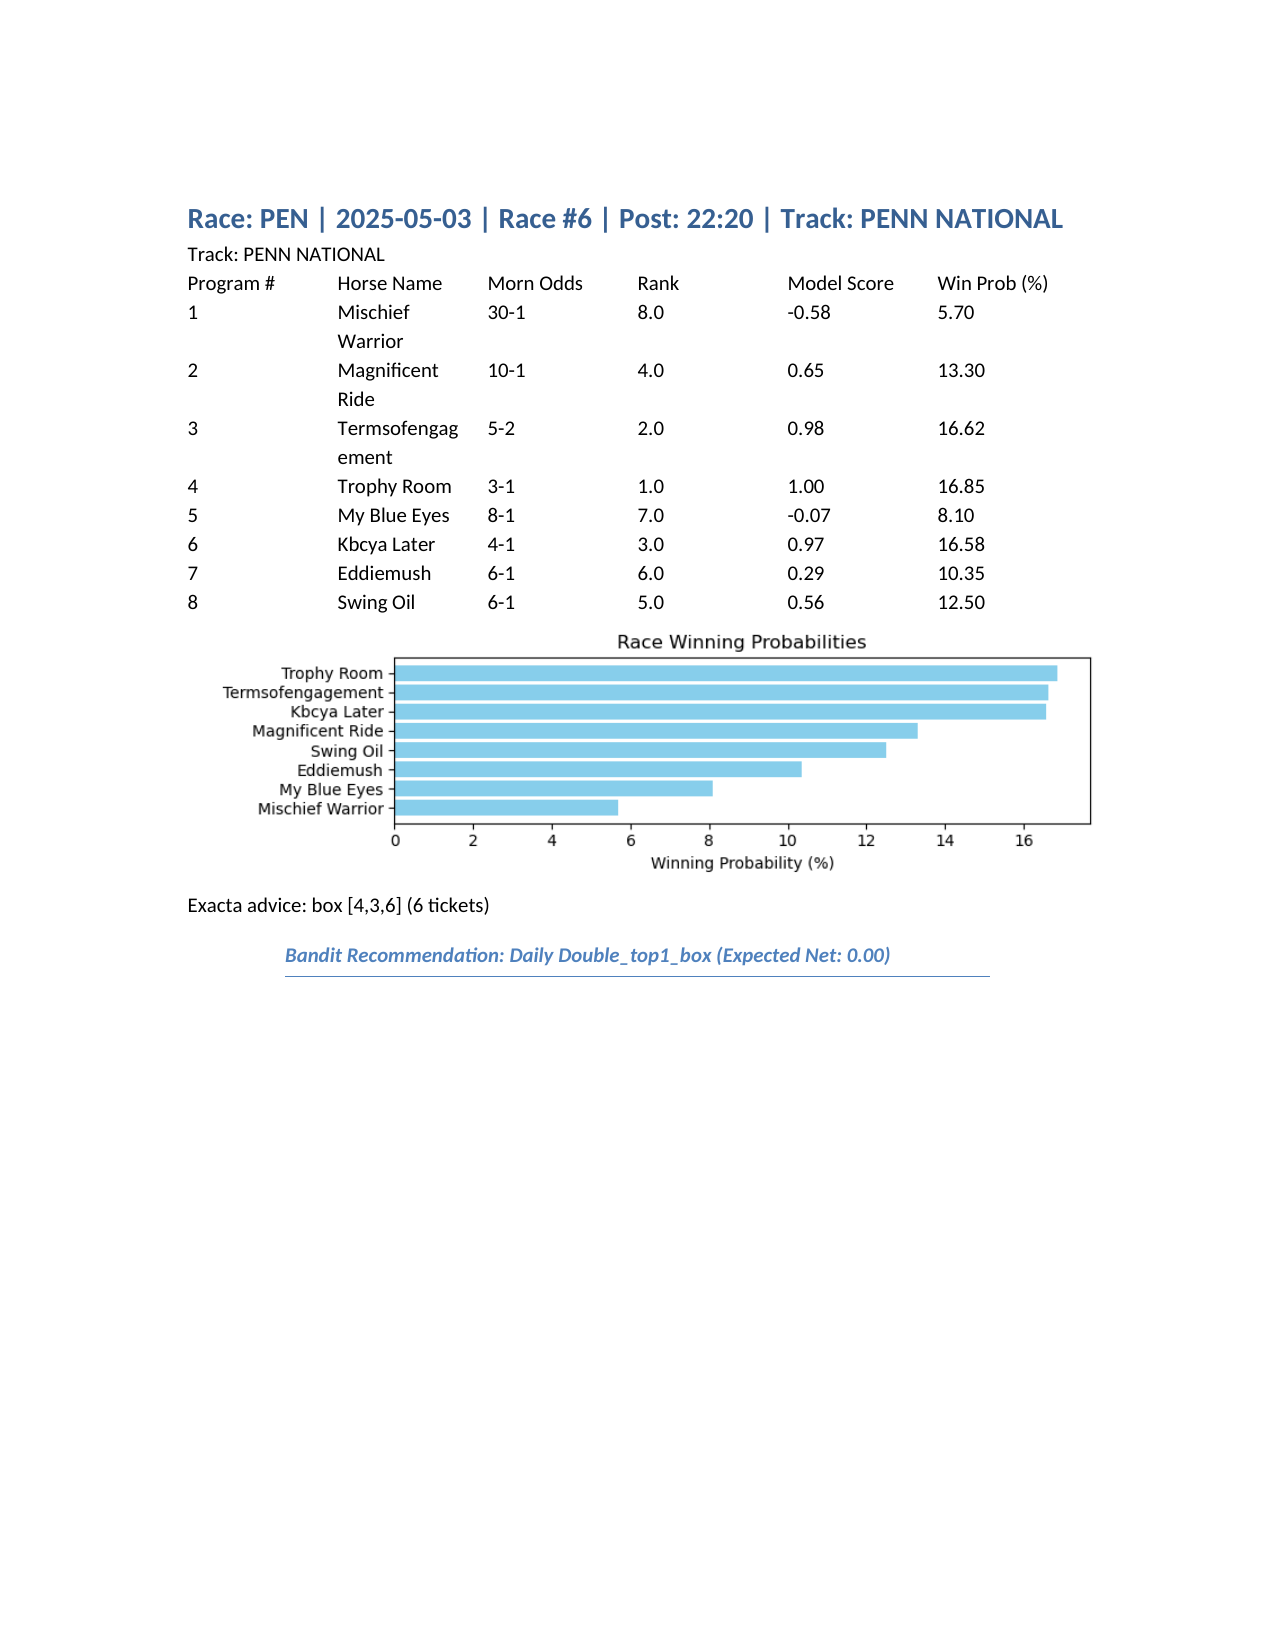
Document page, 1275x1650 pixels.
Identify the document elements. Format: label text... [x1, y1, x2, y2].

text Exacta advice: box [4,3,6] (6 tickets) [187, 892, 1087, 917]
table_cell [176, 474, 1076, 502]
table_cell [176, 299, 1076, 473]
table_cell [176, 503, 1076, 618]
text Track: PENN NATIONAL [187, 241, 1087, 266]
text Bandit Recommendation: Daily Double_top1_box (Expected Net: 0.00) [285, 942, 990, 976]
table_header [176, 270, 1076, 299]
picture [206, 618, 1107, 889]
subtitle Race: PEN | 2025-05-03 | Race #6 | Post: 22:20 | Track: PENN NATIONAL [187, 200, 1087, 236]
